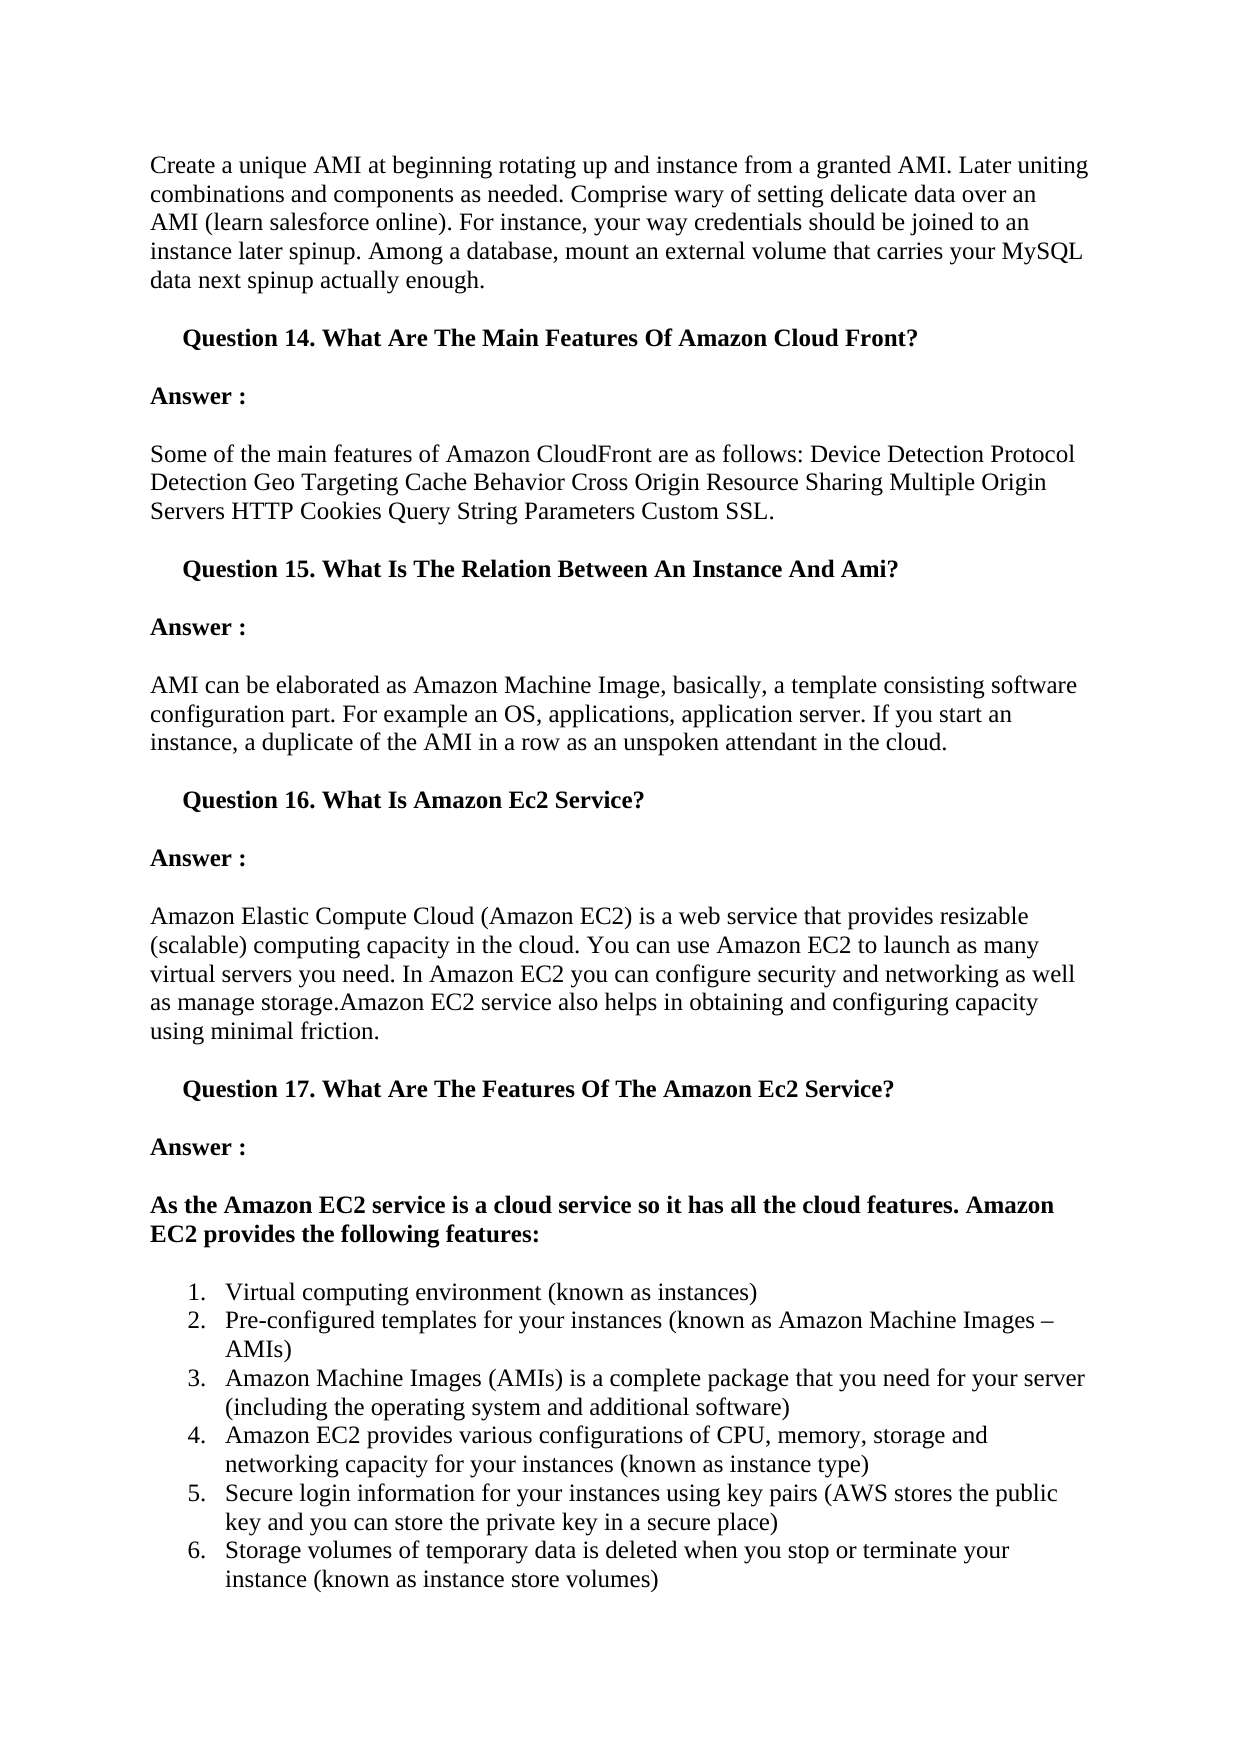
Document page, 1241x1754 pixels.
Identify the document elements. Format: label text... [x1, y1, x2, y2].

list Pre-configured templates for your instances (known as Amazon Machine Images – AMIs) [187, 1305, 1090, 1363]
text  Question 15. What Is The Relation Between An Instance And Ami? [150, 554, 1090, 583]
text AMI can be elaborated as Amazon Machine Image, basically, a template consisting software configuration part. For example an OS, applications, application server. If you start an instance, a duplicate of the AMI in a row as an unspoken attendant in the cloud. [150, 670, 1090, 756]
text Amazon Elastic Compute Cloud (Amazon EC2) is a web service that provides resizable (scalable) computing capacity in the cloud. You can use Amazon EC2 to launch as many virtual servers you need. In Amazon EC2 you can configure security and networking as well as manage storage.Amazon EC2 service also helps in obtaining and configuring capacity using minimal friction. [150, 901, 1090, 1045]
text Answer : [150, 381, 1090, 409]
list Secure login information for your instances using key pairs (AWS stores the public key and you can store the private key in a secure place) [187, 1478, 1090, 1535]
list Virtual computing environment (known as instances) [187, 1277, 1090, 1305]
text Some of the main features of Amazon CloudFront are as follows: Device Detection Protocol Detection Geo Targeting Cache Behavior Cross Origin Resource Sharing Multiple Origin Servers HTTP Cookies Query String Parameters Custom SSL. [150, 439, 1090, 525]
text  Question 17. What Are The Features Of The Amazon Ec2 Service? [150, 1074, 1090, 1103]
text Create a unique AMI at beginning rotating up and instance from a granted AMI. Later uniting combinations and components as needed. Comprise wary of setting delicate data over an AMI (learn salesforce online). For instance, your way credentials should be joined to an instance later spinup. Among a database, mount an external volume that carries your MySQL data next spinup actually enough. [150, 150, 1090, 294]
text As the Amazon EC2 service is a cloud service so it has all the cloud features. Amazon EC2 provides the following features: [150, 1190, 1090, 1247]
text Answer : [150, 843, 1090, 872]
text  Question 14. What Are The Main Features Of Amazon Cloud Front? [150, 323, 1090, 352]
text  Question 16. What Is Amazon Ec2 Service? [150, 785, 1090, 814]
list Storage volumes of temporary data is deleted when you stop or terminate your instance (known as instance store volumes) [187, 1535, 1090, 1593]
list Amazon Machine Images (AMIs) is a complete package that you need for your server (including the operating system and additional software) [187, 1363, 1090, 1420]
text Answer : [150, 612, 1090, 641]
list Amazon EC2 provides various configurations of CPU, memory, storage and networking capacity for your instances (known as instance type) [187, 1420, 1090, 1478]
text Answer : [150, 1132, 1090, 1161]
